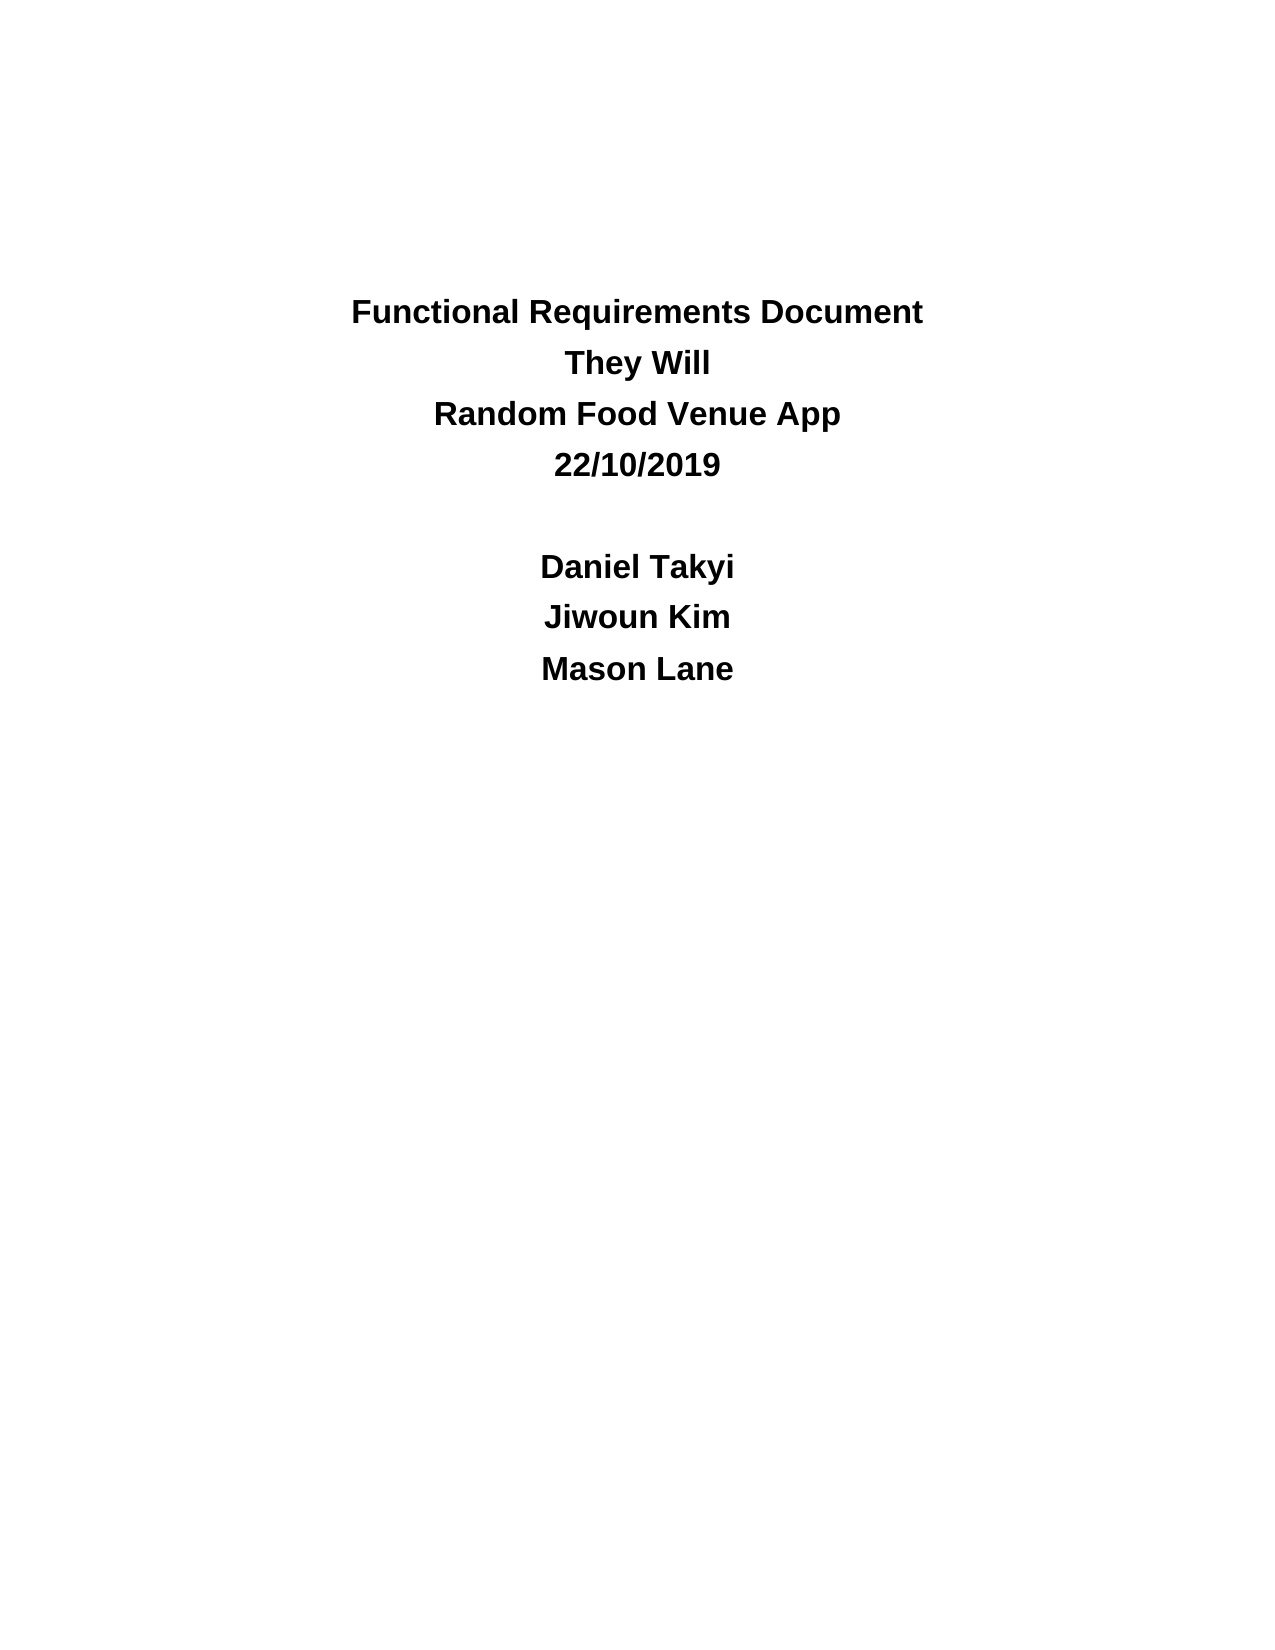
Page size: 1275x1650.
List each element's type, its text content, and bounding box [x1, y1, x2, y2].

text They Will [187, 343, 1087, 381]
text Random Food Venue App [187, 394, 1087, 432]
text Functional Requirements Document [187, 292, 1087, 330]
text Daniel Takyi [187, 547, 1087, 585]
text Jiwoun Kim [187, 598, 1087, 636]
text Mason Lane [187, 648, 1087, 687]
text 22/10/2019 [187, 445, 1087, 483]
